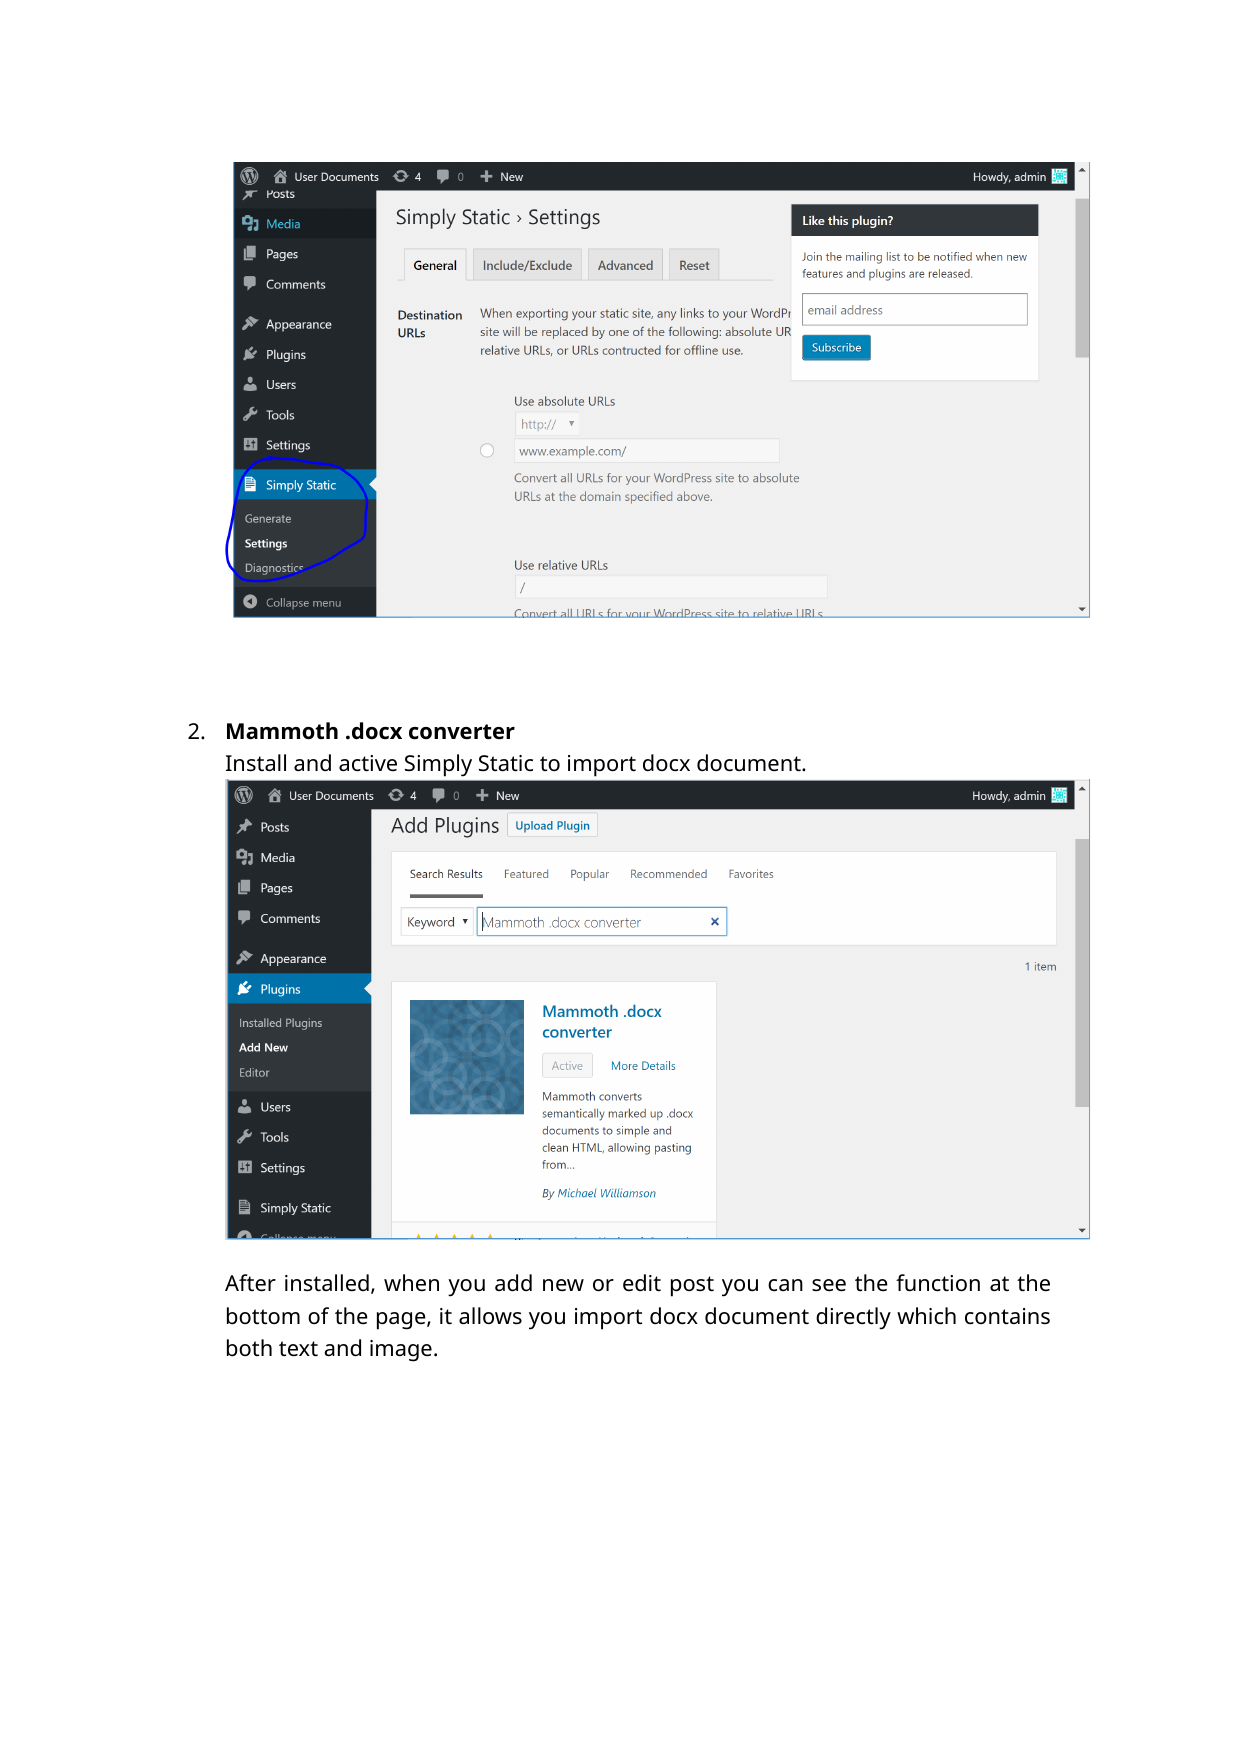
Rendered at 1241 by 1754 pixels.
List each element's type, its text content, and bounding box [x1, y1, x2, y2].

list After installed, when you add new or edit post you can see the function at the bottom of the page, it allows you import docx document directly which contains both text and image. [225, 1267, 1053, 1364]
list Mammoth .docx converter [187, 714, 1053, 747]
picture [225, 162, 1091, 618]
picture [225, 779, 1091, 1240]
list Install and active Simply Static to import docx document. [225, 747, 1053, 779]
